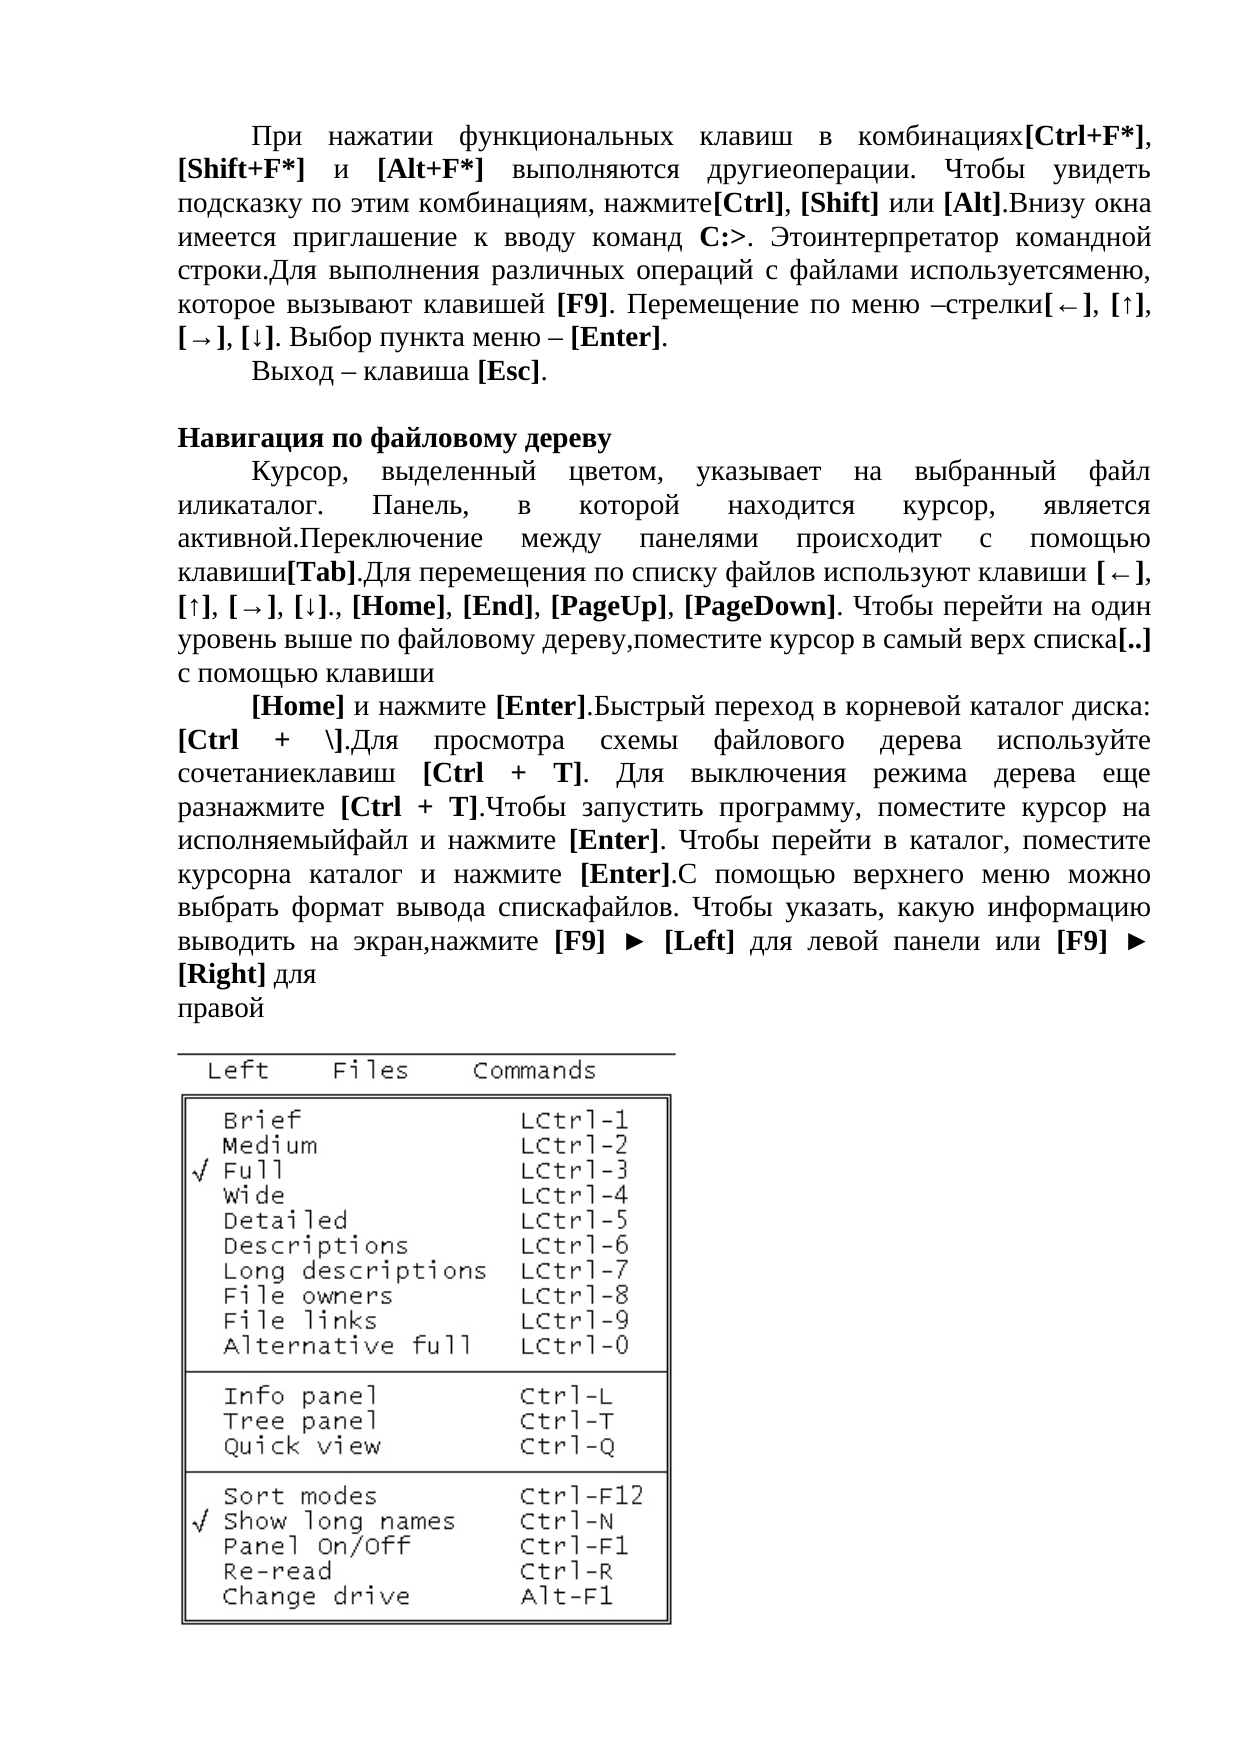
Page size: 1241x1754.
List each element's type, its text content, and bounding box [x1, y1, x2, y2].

text При нажатии функциональных клавиш в комбинациях[Ctrl+F*], [Shift+F*] и [Alt+F*] выполняются другиеоперации. Чтобы увидеть подсказку по этим комбинациям, нажмите[Ctrl], [Shift] или [Alt].Внизу окна имеется приглашение к вводу команд C:>. Этоинтерпретатор командной строки.Для выполнения различных операций с файлами используетсяменю, которое вызывают клавишей [F9]. Перемещение по меню –стрелки[←], [↑], [→], [↓]. Выбор пункта меню – [Enter]. [177, 118, 1152, 353]
text Навигация по файловому дереву [177, 420, 1152, 453]
text Выход – клавиша [Esc]. [177, 353, 1152, 386]
text правой [177, 990, 1152, 1024]
text [Home] и нажмите [Enter].Быстрый переход в корневой каталог диска: [Ctrl + \].Для просмотра схемы файлового дерева используйте сочетаниеклавиш [Ctrl + T]. Для выключения режима дерева еще разнажмите [Ctrl + T].Чтобы запустить программу, поместите курсор на исполняемыйфайл и нажмите [Enter]. Чтобы перейти в каталог, поместите курсорна каталог и нажмите [Enter].С помощью верхнего меню можно выбрать формат вывода спискафайлов. Чтобы указать, какую информацию выводить на экран,нажмите [F9] ► [Left] для левой панели или [F9] ► [Right] для [177, 688, 1152, 990]
text Курсор, выделенный цветом, указывает на выбранный файл иликаталог. Панель, в которой находится курсор, является активной.Переключение между панелями происходит с помощью клавиши[Tab].Для перемещения по списку файлов используют клавиши [←], [↑], [→], [↓]., [Home], [End], [PageUp], [PageDown]. Чтобы перейти на один уровень выше по файловому дереву,поместите курсор в самый верх списка[..] с помощью клавиши [177, 453, 1152, 688]
